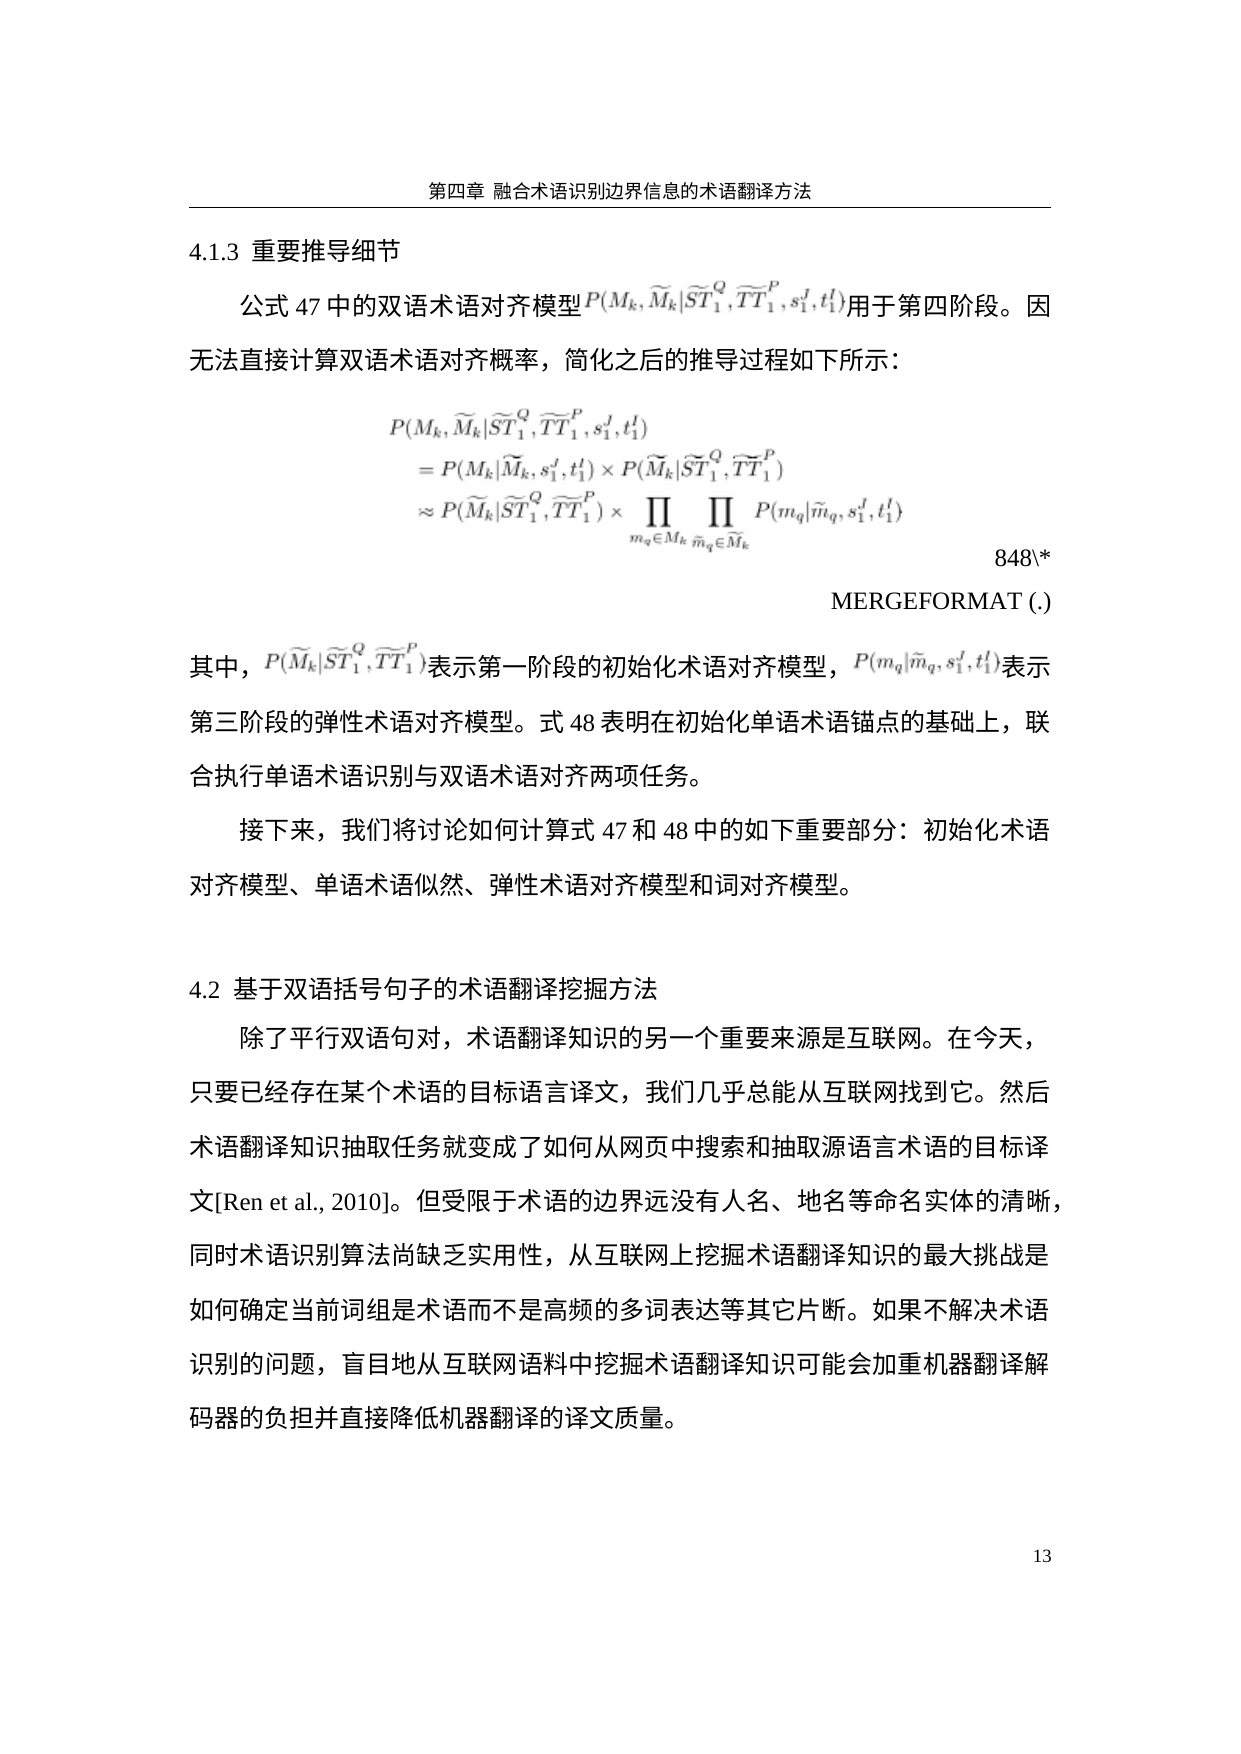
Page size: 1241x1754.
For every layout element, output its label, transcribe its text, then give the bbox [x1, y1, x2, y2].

text 其中，表示第一阶段的初始化术语对齐模型，表示第三阶段的弹性术语对齐模型。式表明在初始化单语术语锚点的基础上，联合执行单语术语识别与双语术语对齐两项任务。 [189, 641, 1051, 793]
text 接下来，我们将讨论如何计算式和中的如下重要部分：初始化术语对齐模型、单语术语似然、弹性术语对齐模型和词对齐模型。 [189, 811, 1051, 901]
subtitle 基于双语括号句子的术语翻译挖掘方法 [189, 969, 1051, 1006]
text 公式中的双语术语对齐模型用于第四阶段。因无法直接计算双语术语对齐概率，简化之后的推导过程如下所示： [189, 280, 1051, 377]
text 除了平行双语句对，术语翻译知识的另一个重要来源是互联网。在今天，只要已经存在某个术语的目标语言译文，我们几乎总能从互联网找到它。然后术语翻译知识抽取任务就变成了如何从网页中搜索和抽取源语言术语的目标译文[Ren et al., 2010]。但受限于术语的边界远没有人名、地名等命名实体的清晰，同时术语识别算法尚缺乏实用性，从互联网上挖掘术语翻译知识的最大挑战是如何确定当前词组是术语而不是高频的多词表达等其它片断。如果不解决术语识别的问题，盲目地从互联网语料中挖掘术语翻译知识可能会加重机器翻译解码器的负担并直接降低机器翻译的译文质量。 [189, 1018, 1051, 1435]
subtitle 重要推导细节 [189, 231, 1051, 267]
